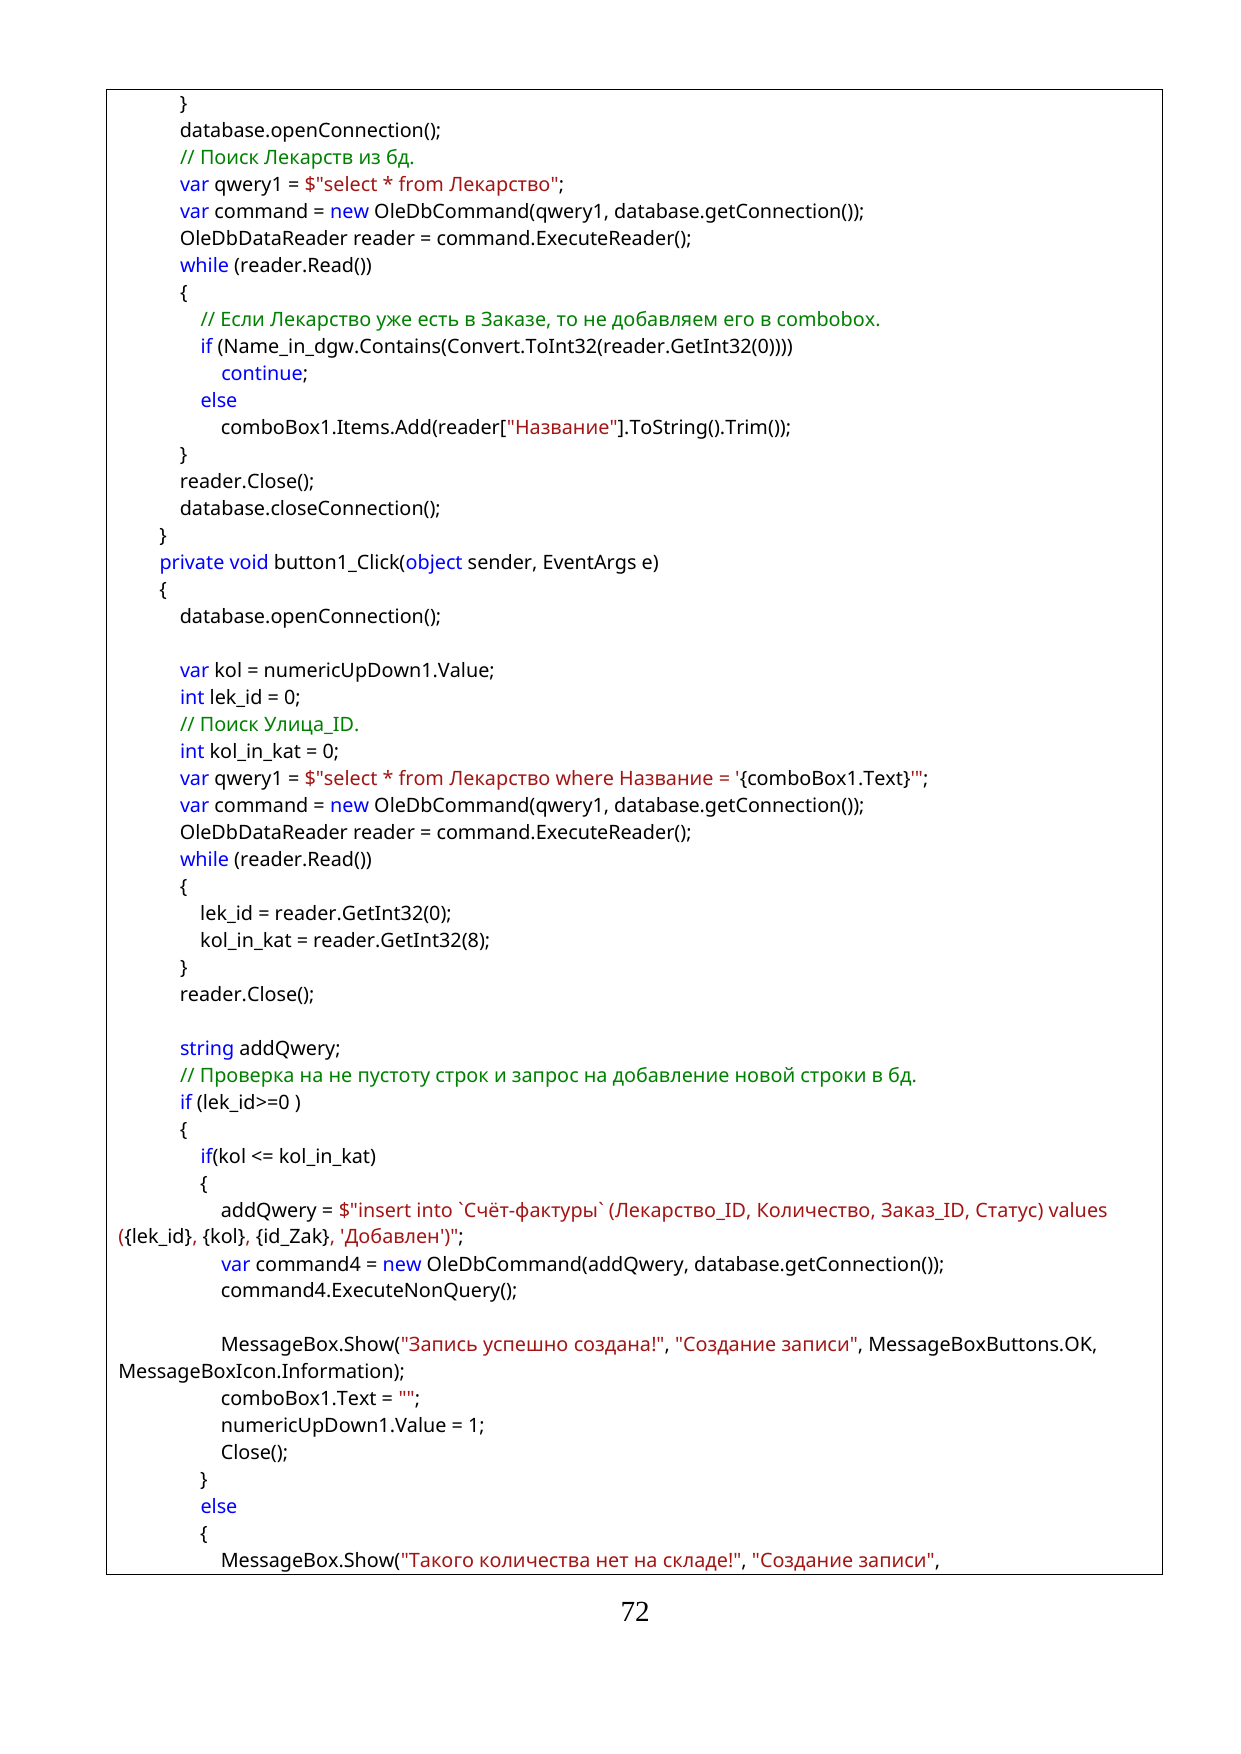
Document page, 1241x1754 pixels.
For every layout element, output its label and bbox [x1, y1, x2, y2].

table_cell [107, 90, 1162, 1573]
